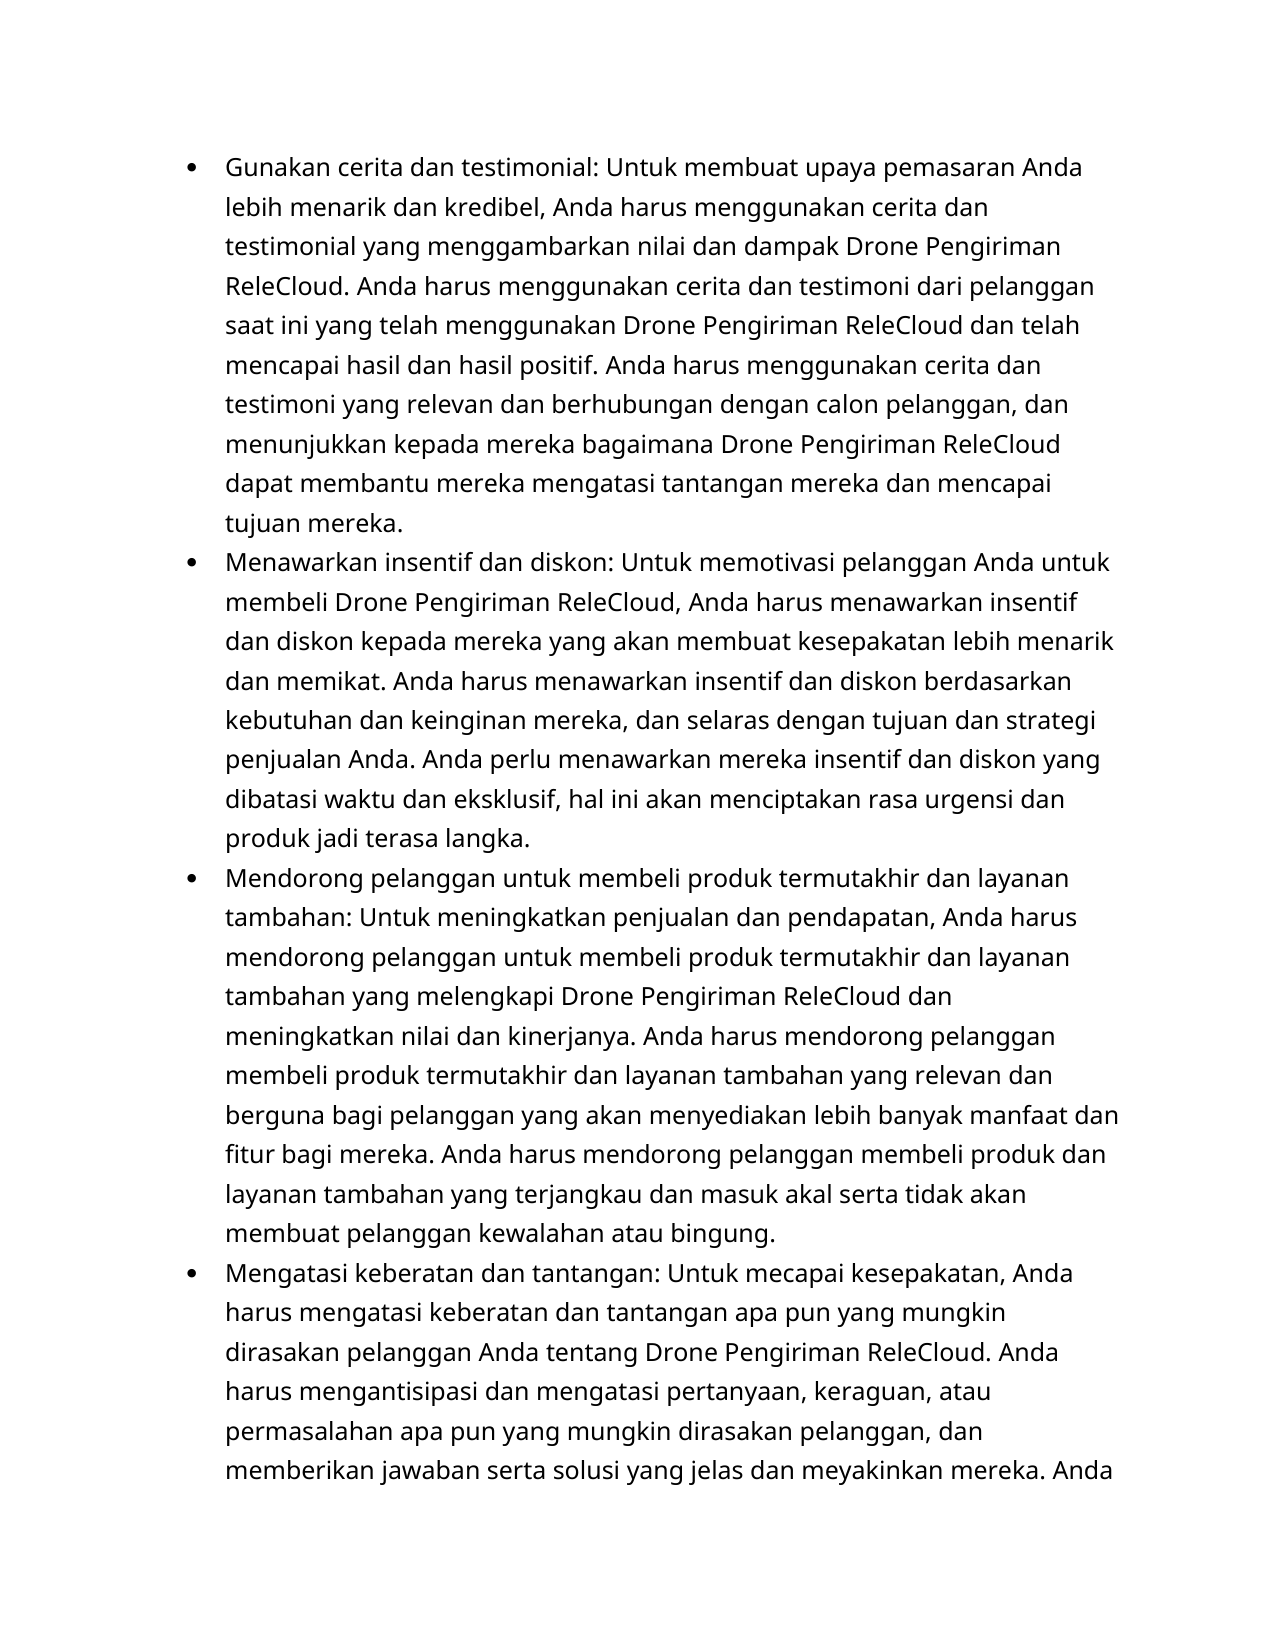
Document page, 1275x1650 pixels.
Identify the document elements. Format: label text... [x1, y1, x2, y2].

list Gunakan cerita dan testimonial: Untuk membuat upaya pemasaran Anda lebih menarik dan kredibel, Anda harus menggunakan cerita dan testimonial yang menggambarkan nilai dan dampak Drone Pengiriman ReleCloud. Anda harus menggunakan cerita dan testimoni dari pelanggan saat ini yang telah menggunakan Drone Pengiriman ReleCloud dan telah mencapai hasil dan hasil positif. Anda harus menggunakan cerita dan testimoni yang relevan dan berhubungan dengan calon pelanggan, dan menunjukkan kepada mereka bagaimana Drone Pengiriman ReleCloud dapat membantu mereka mengatasi tantangan mereka dan mencapai tujuan mereka. [187, 150, 1125, 539]
list Mendorong pelanggan untuk membeli produk termutakhir dan layanan tambahan: Untuk meningkatkan penjualan dan pendapatan, Anda harus mendorong pelanggan untuk membeli produk termutakhir dan layanan tambahan yang melengkapi Drone Pengiriman ReleCloud dan meningkatkan nilai dan kinerjanya. Anda harus mendorong pelanggan membeli produk termutakhir dan layanan tambahan yang relevan dan berguna bagi pelanggan yang akan menyediakan lebih banyak manfaat dan fitur bagi mereka. Anda harus mendorong pelanggan membeli produk dan layanan tambahan yang terjangkau dan masuk akal serta tidak akan membuat pelanggan kewalahan atau bingung. [187, 861, 1125, 1250]
list Menawarkan insentif dan diskon: Untuk memotivasi pelanggan Anda untuk membeli Drone Pengiriman ReleCloud, Anda harus menawarkan insentif dan diskon kepada mereka yang akan membuat kesepakatan lebih menarik dan memikat. Anda harus menawarkan insentif dan diskon berdasarkan kebutuhan dan keinginan mereka, dan selaras dengan tujuan dan strategi penjualan Anda. Anda perlu menawarkan mereka insentif dan diskon yang dibatasi waktu dan eksklusif, hal ini akan menciptakan rasa urgensi dan produk jadi terasa langka. [187, 545, 1125, 855]
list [187, 1255, 1125, 1487]
